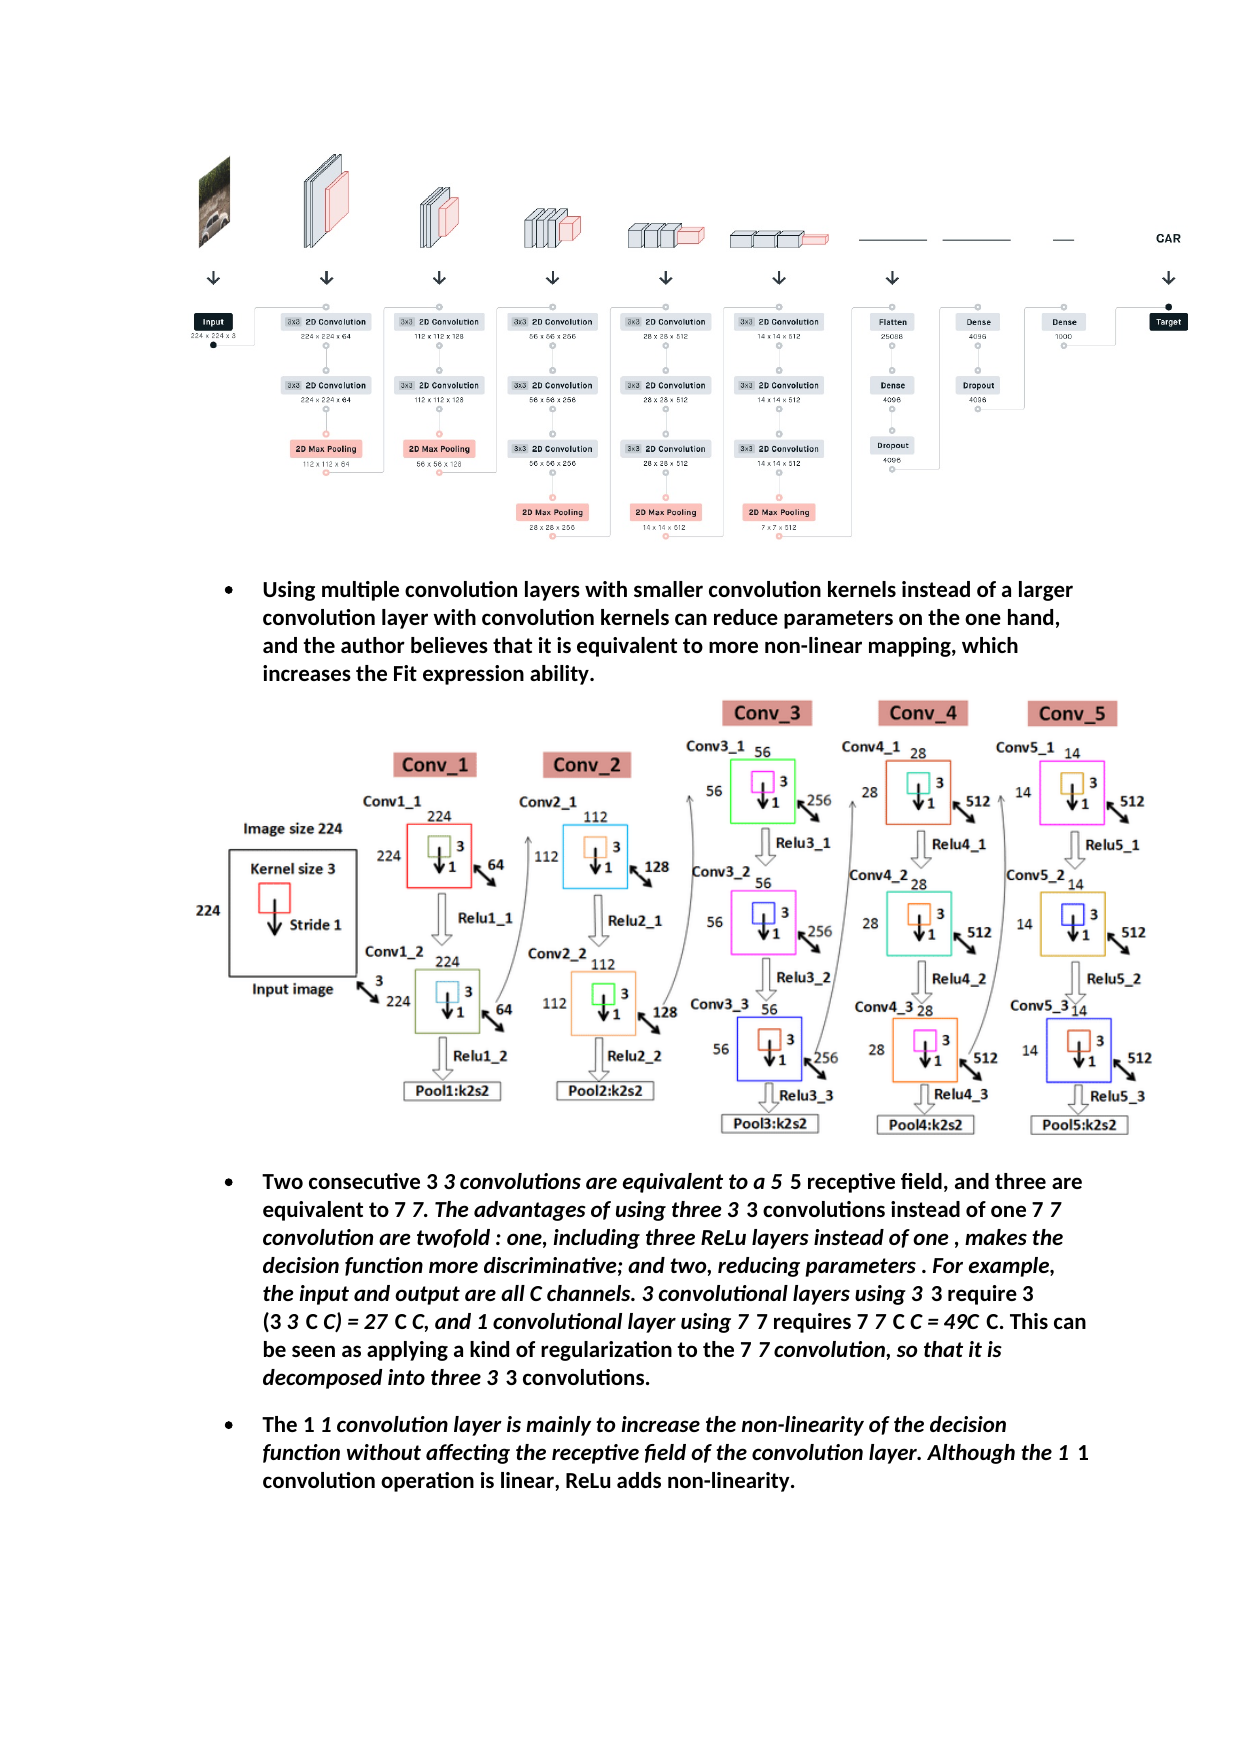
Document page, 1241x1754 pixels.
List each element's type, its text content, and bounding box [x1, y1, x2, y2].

list Two consecutive 3 3 convolutions are equivalent to a 5 5 receptive field, and three are equivalent to 7 7. The advantages of using three 3 3 convolutions instead of one 7 7 convolution are twofold : one, including three ReLu layers instead of one , makes the decision function more discriminative; and two, reducing parameters . For example, the input and output are all C channels. 3 convolutional layers using 3 3 require 3 (3 3 C C) = 27 C C, and 1 convolutional layer using 7 7 requires 7 7 C C = 49C C. This can be seen as applying a kind of regularization to the 7 7 convolution, so that it is decomposed into three 3 3 convolutions. [225, 1167, 1090, 1391]
list The 1 1 convolution layer is mainly to increase the non-linearity of the decision function without affecting the receptive field of the convolution layer. Although the 1 1 convolution operation is linear, ReLu adds non-linearity. [225, 1410, 1090, 1494]
picture [187, 693, 1161, 1143]
list Using multiple convolution layers with smaller convolution kernels instead of a larger convolution layer with convolution kernels can reduce parameters on the one hand, and the author believes that it is equivalent to more non-linear mapping, which increases the Fit expression ability. [225, 575, 1090, 687]
picture [187, 150, 1194, 546]
